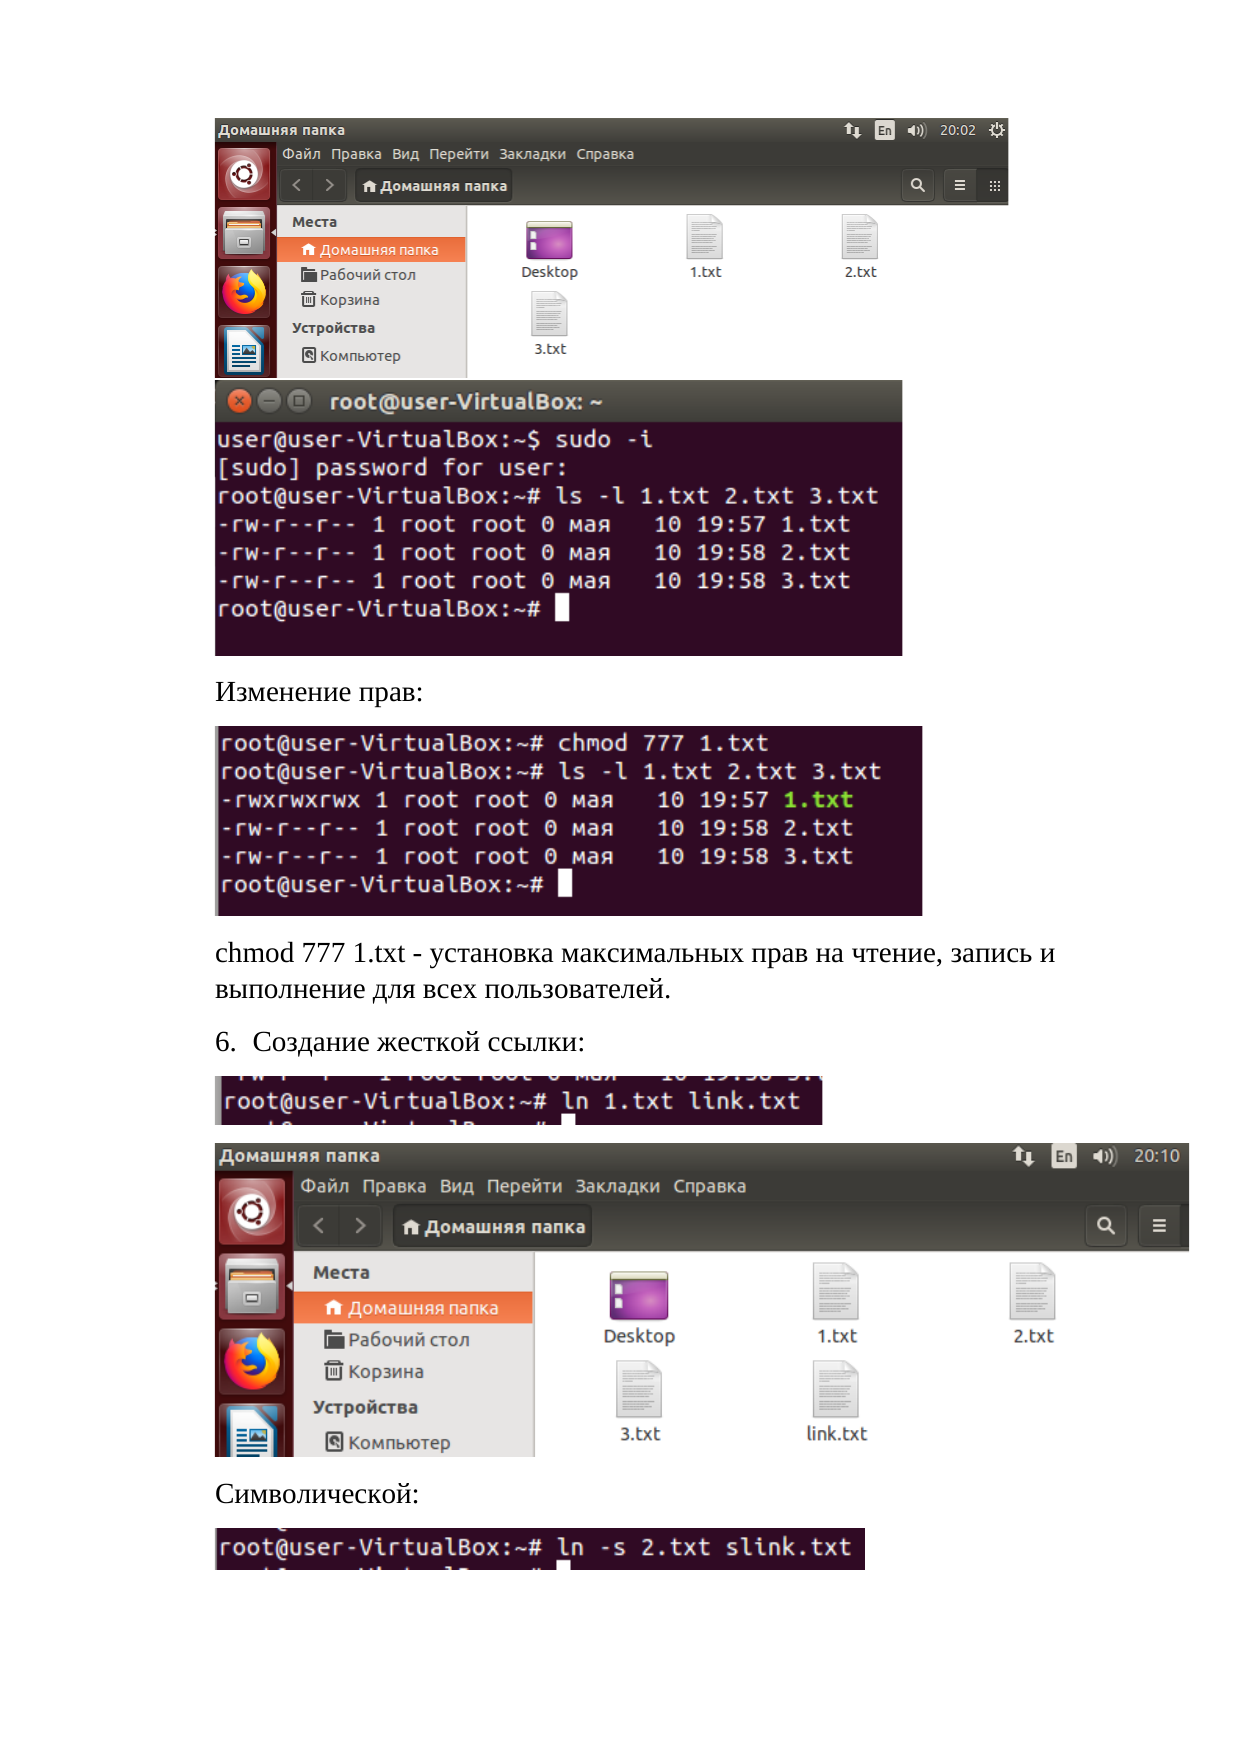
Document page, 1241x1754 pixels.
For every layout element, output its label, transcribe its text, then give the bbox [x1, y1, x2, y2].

picture [214, 1143, 1190, 1457]
text Символической: [215, 1476, 1152, 1509]
picture [214, 1528, 865, 1570]
picture [214, 1076, 823, 1125]
picture [214, 380, 903, 656]
list Создание жесткой ссылки: [215, 1024, 1152, 1057]
picture [214, 726, 923, 916]
picture [214, 118, 1009, 378]
text Изменение прав: [215, 674, 1152, 708]
text chmod 777 1.txt - установка максимальных прав на чтение, запись и выполнение для всех пользователей. [215, 935, 1152, 1004]
